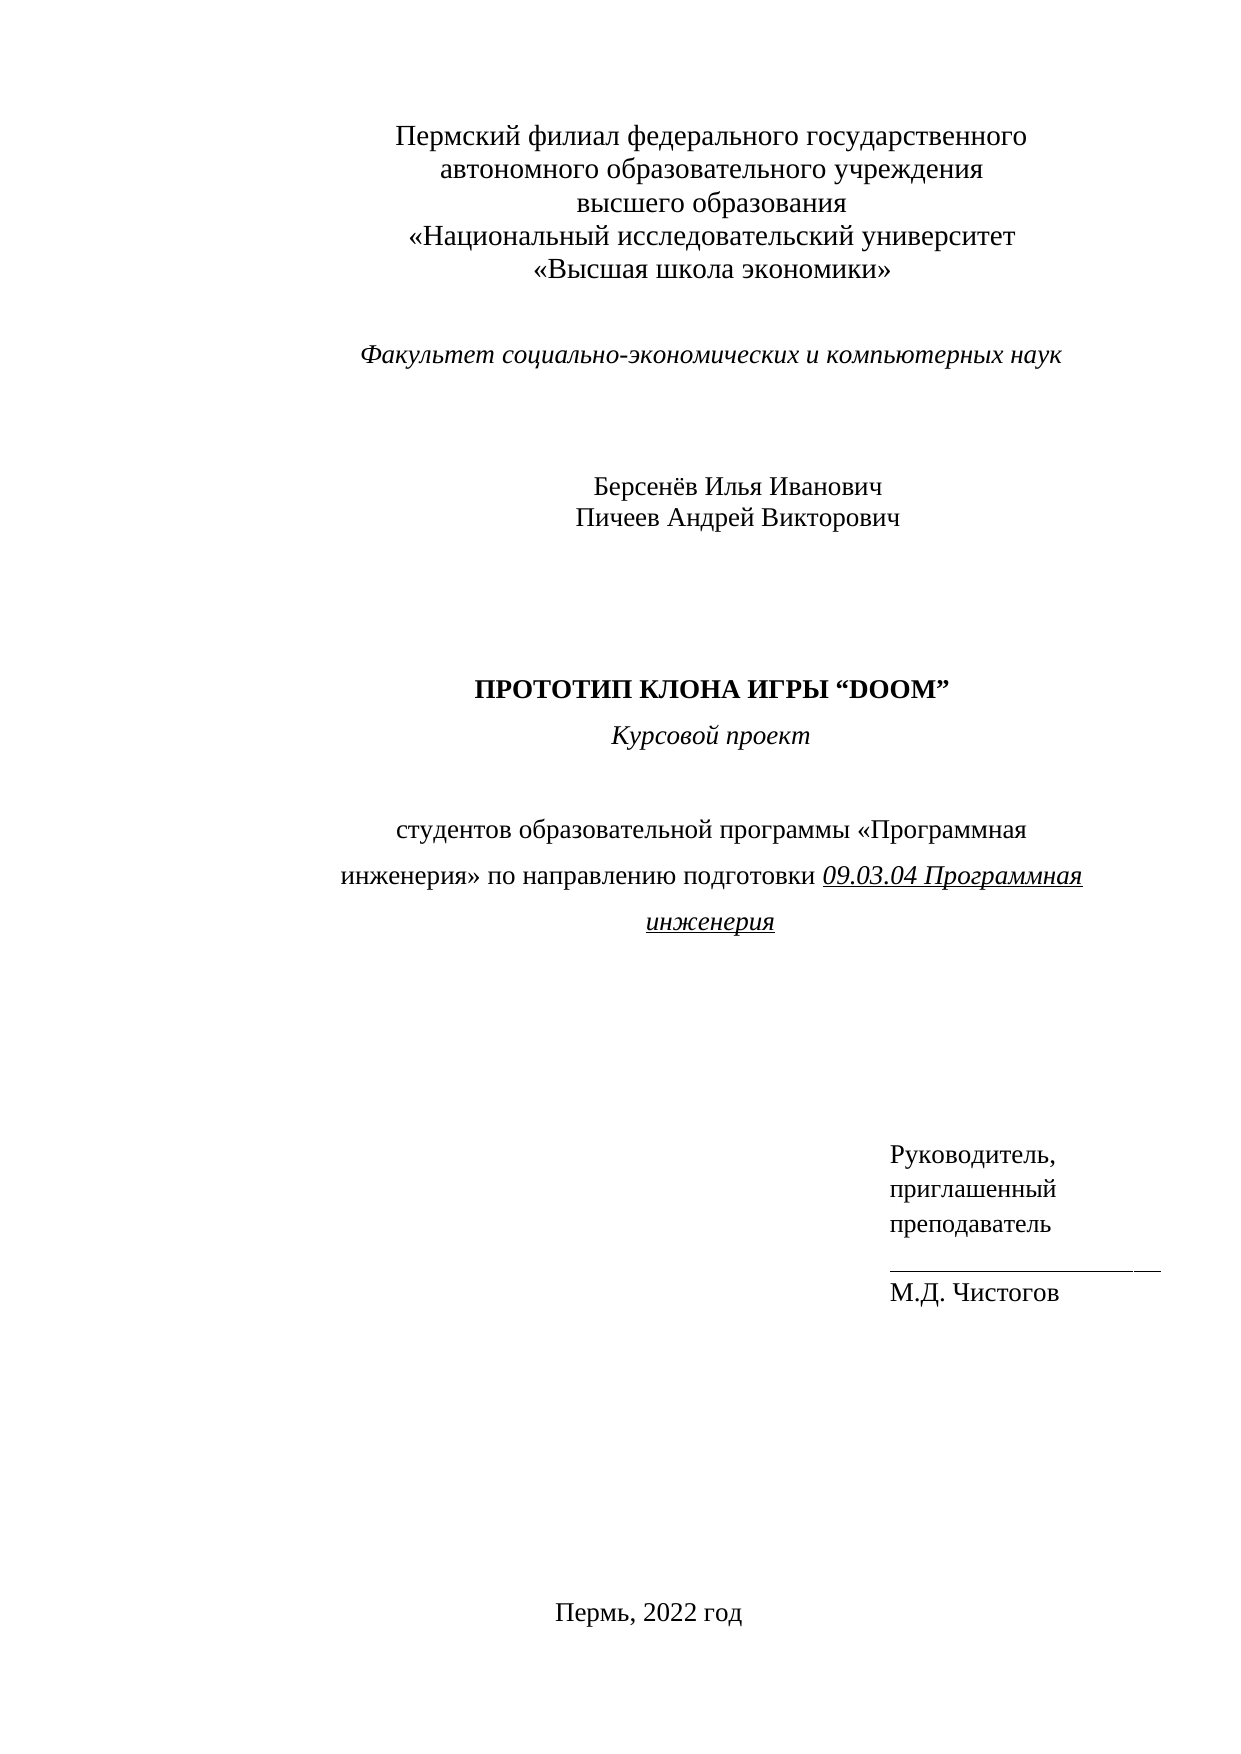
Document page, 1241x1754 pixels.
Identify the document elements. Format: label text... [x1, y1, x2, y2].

table_header Пермский филиал федерального государственного автономного образовательного учреждения высшего образования «Национальный исследовательский университет «Высшая школа экономики» Факультет социально-экономических и компьютерных наук [302, 118, 1174, 421]
text Пермь, 2022 год [177, 1596, 1120, 1627]
table_cell Берсенёв Илья Иванович Пичеев Андрей Викторович ПРОТОТИП КЛОНА ИГРЫ “DOOM” Курсовой проект студентов образовательной программы «Программная инженерия» по направлению подготовки 09.03.04 Программная инженерия Руководитель, приглашенный преподаватель М.Д. Чистогов [302, 421, 1174, 1307]
